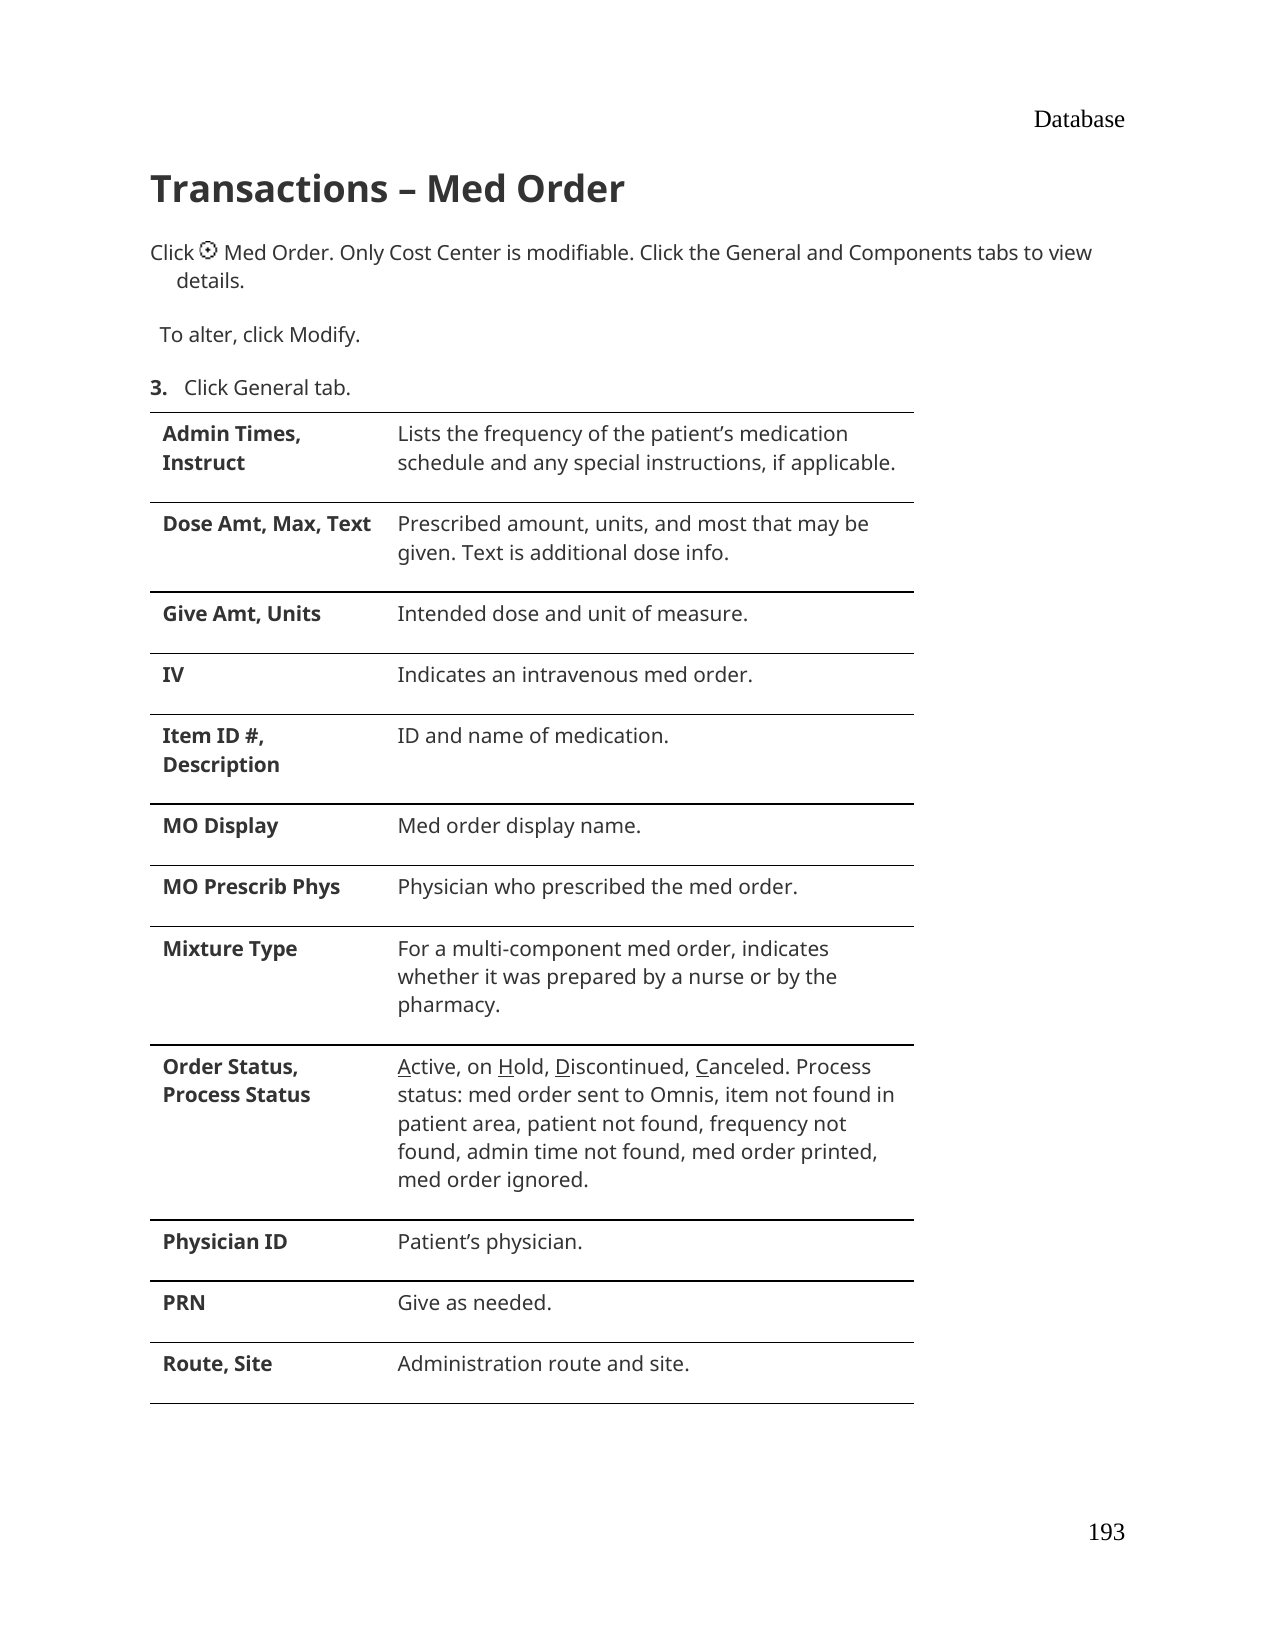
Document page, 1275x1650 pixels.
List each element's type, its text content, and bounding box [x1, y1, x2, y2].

text 3. Click General tab. [150, 373, 1125, 402]
subtitle Transactions – Med Order [150, 162, 1125, 213]
text Click Med Order. Only Cost Center is modifiable. Click the General and Components tabs to view details. [150, 238, 1125, 295]
picture [199, 241, 219, 261]
text To alter, click Modify. [150, 320, 1125, 348]
table_header [149, 410, 1123, 1406]
